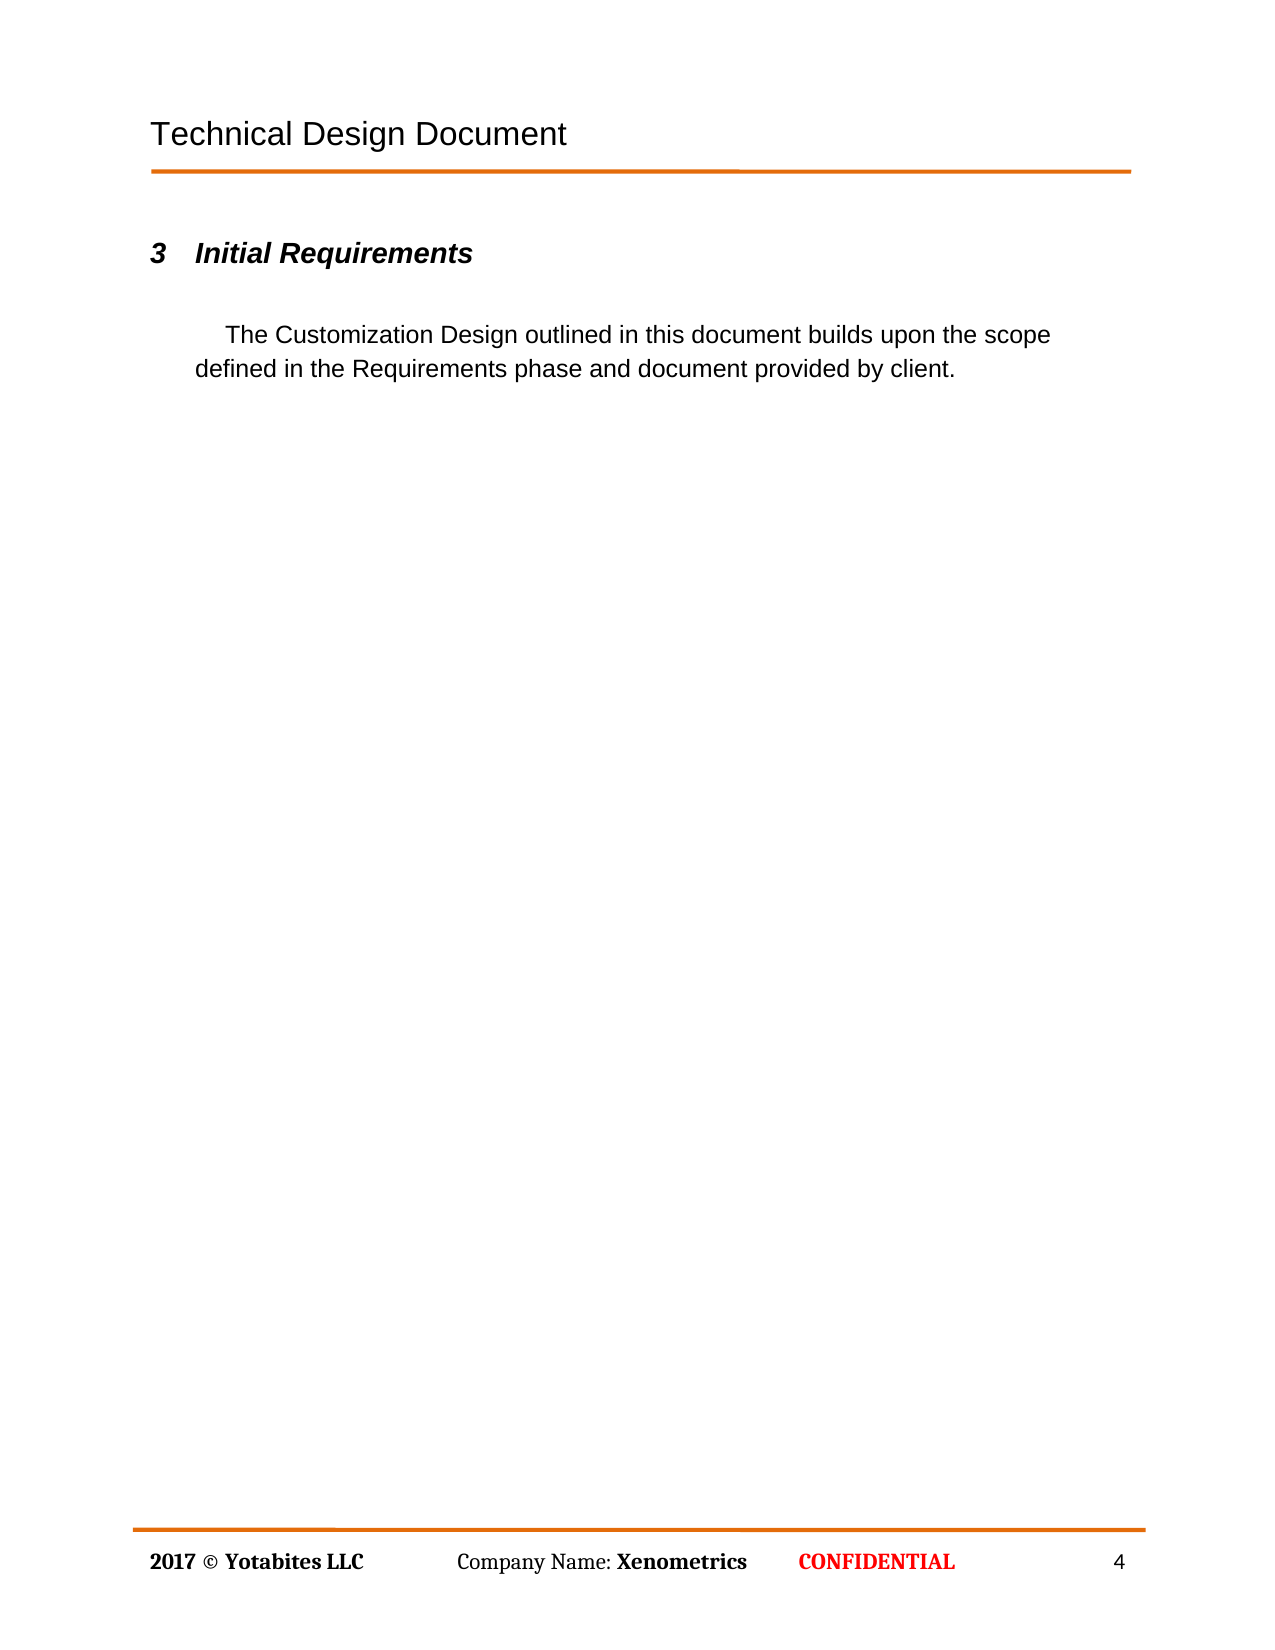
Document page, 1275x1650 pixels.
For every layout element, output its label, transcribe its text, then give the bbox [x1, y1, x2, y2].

list The Customization Design outlined in this document builds upon the scope defined in the Requirements phase and document provided by client. [195, 316, 1125, 382]
subtitle Initial Requirements [150, 236, 1125, 270]
